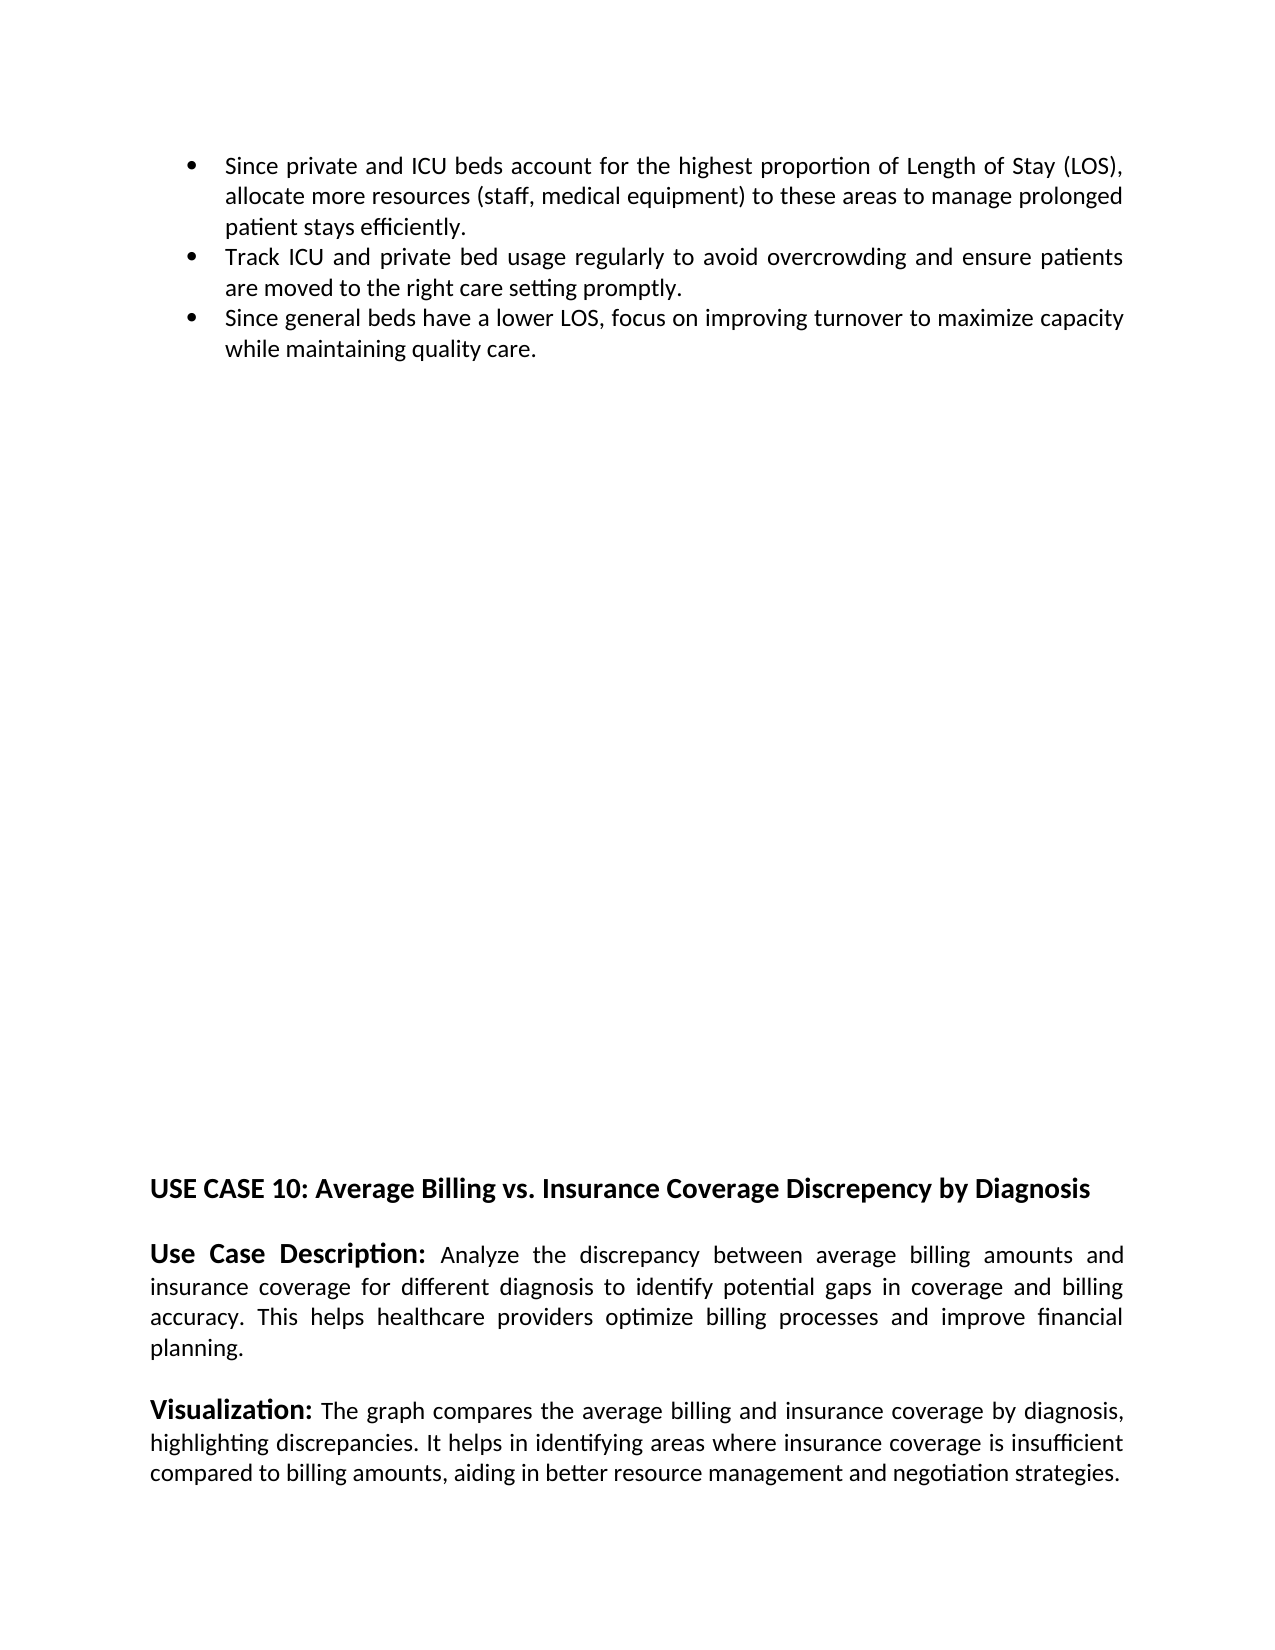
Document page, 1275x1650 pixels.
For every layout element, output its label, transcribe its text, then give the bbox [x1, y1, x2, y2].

text Visualization: The graph compares the average billing and insurance coverage by diagnosis, highlighting discrepancies. It helps in identifying areas where insurance coverage is insufficient compared to billing amounts, aiding in better resource management and negotiation strategies. [150, 1391, 1125, 1488]
list Since general beds have a lower LOS, focus on improving turnover to maximize capacity while maintaining quality care. [187, 303, 1125, 364]
text USE CASE 10: Average Billing vs. Insurance Coverage Discrepency by Diagnosis [150, 1170, 1125, 1206]
list Track ICU and private bed usage regularly to avoid overcrowding and ensure patients are moved to the right care setting promptly. [187, 242, 1125, 303]
list Since private and ICU beds account for the highest proportion of Length of Stay (LOS), allocate more resources (staff, medical equipment) to these areas to manage prolonged patient stays efficiently. [187, 150, 1125, 242]
text Use Case Description: Analyze the discrepancy between average billing amounts and insurance coverage for different diagnosis to identify potential gaps in coverage and billing accuracy. This helps healthcare providers optimize billing processes and improve financial planning. [150, 1235, 1125, 1362]
